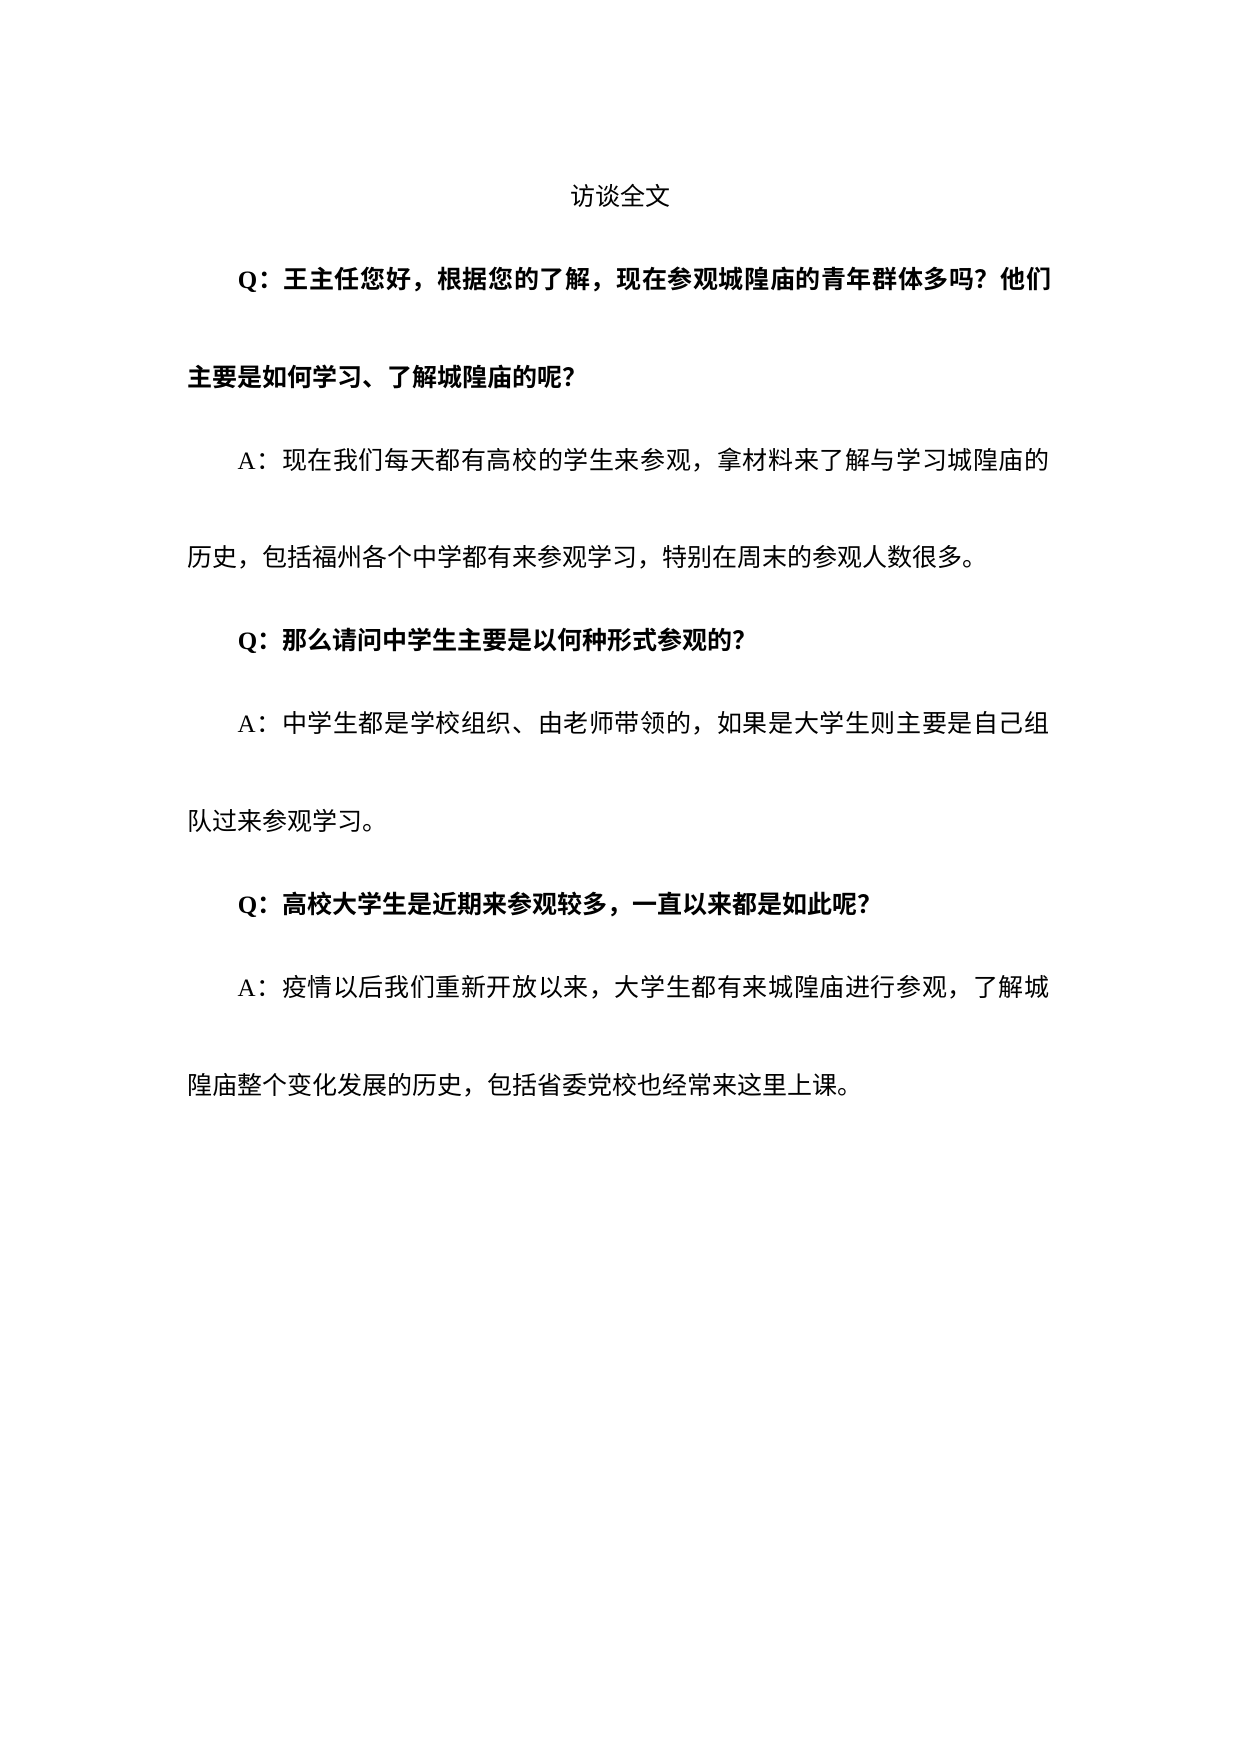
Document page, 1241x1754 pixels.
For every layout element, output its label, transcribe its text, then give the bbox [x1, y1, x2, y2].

text A：中学生都是学校组织、由老师带领的，如果是大学生则主要是自己组队过来参观学习。 [187, 689, 1053, 852]
text Q：高校大学生是近期来参观较多，一直以来都是如此呢？ [187, 870, 1053, 935]
text 访谈全文 [187, 162, 1053, 227]
text A：疫情以后我们重新开放以来，大学生都有来城隍庙进行参观，了解城隍庙整个变化发展的历史，包括省委党校也经常来这里上课。 [187, 953, 1053, 1116]
text Q：王主任您好，根据您的了解，现在参观城隍庙的青年群体多吗？他们主要是如何学习、了解城隍庙的呢？ [187, 245, 1053, 408]
text Q：那么请问中学生主要是以何种形式参观的？ [187, 606, 1053, 671]
text A：现在我们每天都有高校的学生来参观，拿材料来了解与学习城隍庙的历史，包括福州各个中学都有来参观学习，特别在周末的参观人数很多。 [187, 426, 1053, 588]
